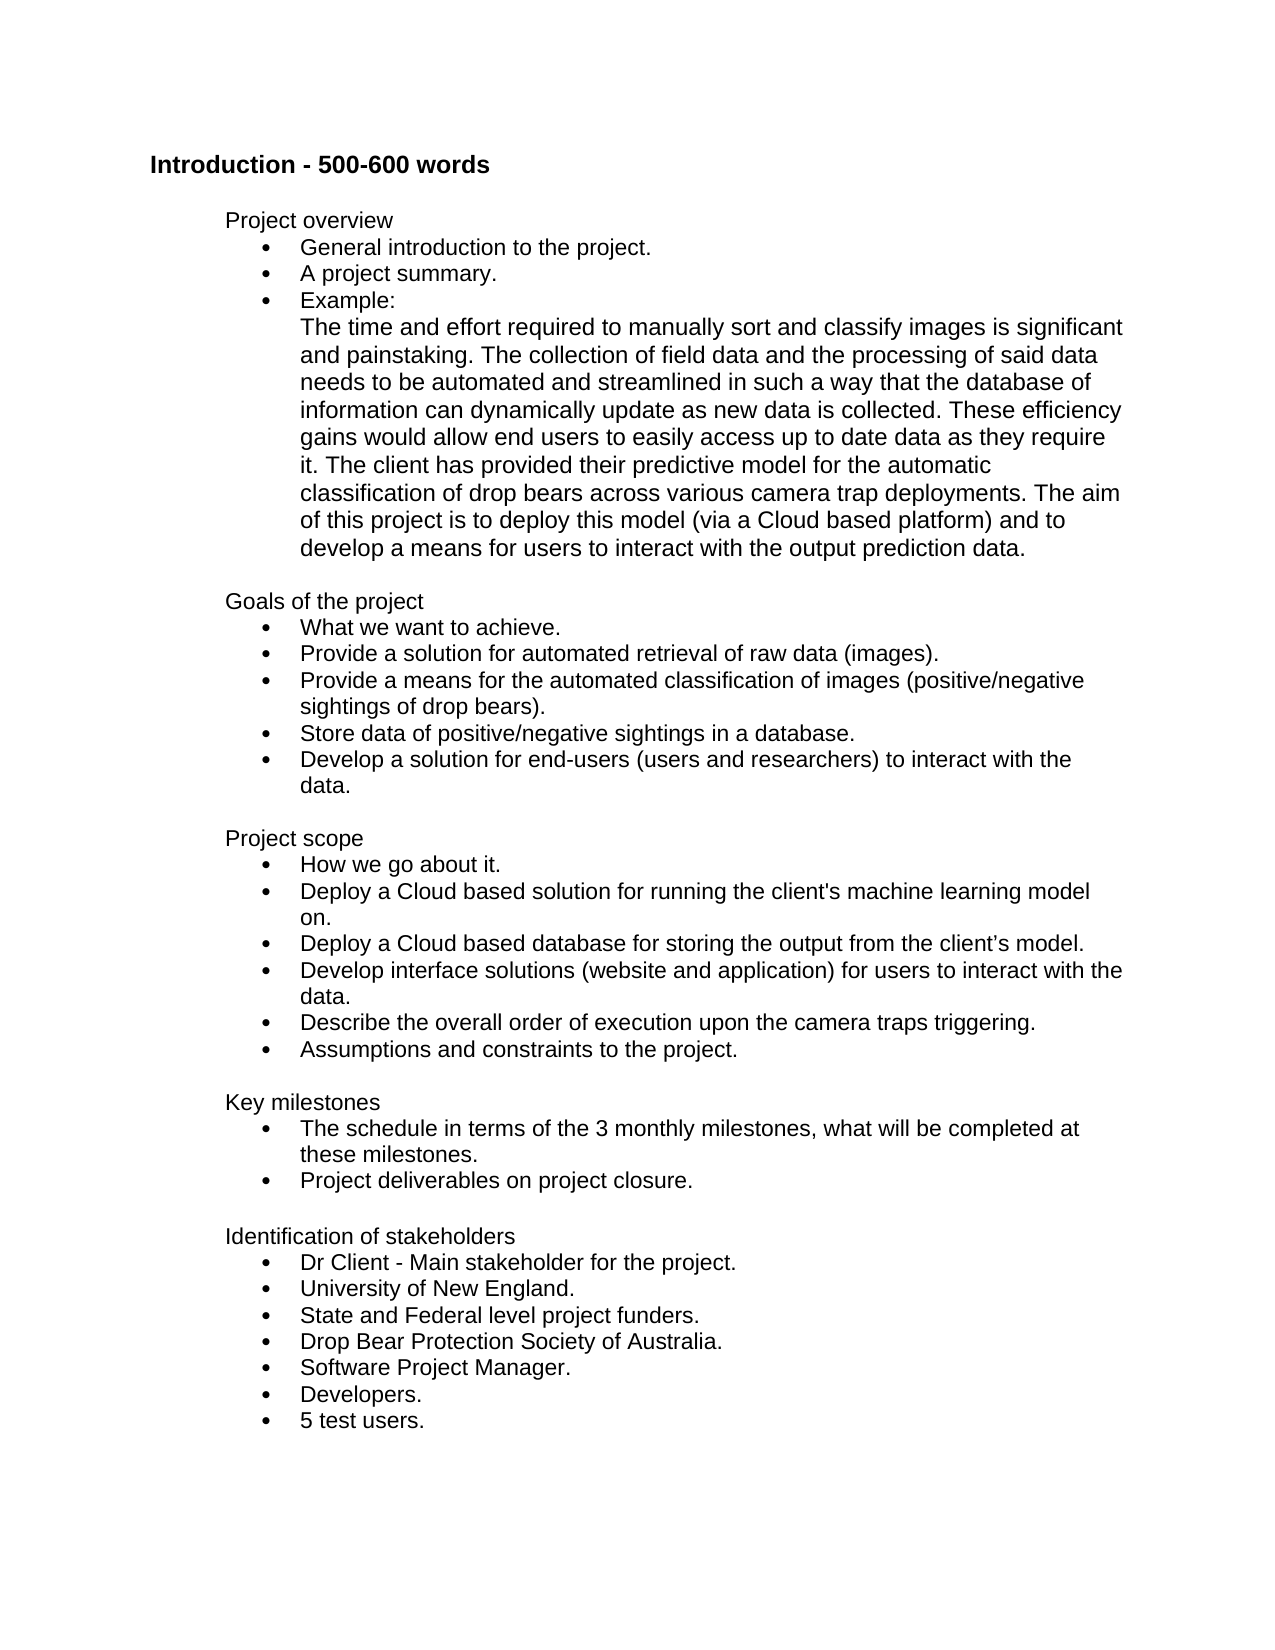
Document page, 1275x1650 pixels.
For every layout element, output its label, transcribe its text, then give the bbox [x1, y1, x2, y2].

list Develop interface solutions (website and application) for users to interact with the data. [262, 957, 1125, 1009]
list Provide a means for the automated classification of images (positive/negative sightings of drop bears). [262, 667, 1125, 719]
list Store data of positive/negative sightings in a database. [262, 719, 1125, 746]
list The schedule in terms of the 3 monthly milestones, what will be completed at these milestones. [262, 1115, 1125, 1167]
list Developers. [262, 1381, 1125, 1407]
list State and Federal level project funders. [262, 1302, 1125, 1328]
list Assumptions and constraints to the project. [262, 1036, 1125, 1062]
list Example: The time and effort required to manually sort and classify images is significant and painstaking. The collection of field data and the processing of said data needs to be automated and streamlined in such a way that the database of information can dynamically update as new data is collected. These efficiency gains would allow end users to easily access up to date data as they require it. The client has provided their predictive model for the automatic classification of drop bears across various camera trap deployments. The aim of this project is to deploy this model (via a Cloud based platform) and to develop a means for users to interact with the output prediction data. [262, 287, 1125, 561]
list General introduction to the project. [262, 234, 1125, 260]
list Deploy a Cloud based database for storing the output from the client’s model. [262, 930, 1125, 957]
list A project summary. [262, 260, 1125, 287]
list 5 test users. [262, 1407, 1125, 1433]
text Project overview [225, 207, 1125, 234]
list Project deliverables on project closure. [262, 1167, 1125, 1194]
list Develop a solution for end-users (users and researchers) to interact with the data. [262, 746, 1125, 798]
list Drop Bear Protection Society of Australia. [262, 1328, 1125, 1354]
list How we go about it. [262, 851, 1125, 878]
list Describe the overall order of execution upon the camera traps triggering. [262, 1009, 1125, 1036]
text Goals of the project [225, 561, 1125, 614]
text Project scope [225, 798, 1125, 851]
list Deploy a Cloud based solution for running the client's machine learning model on. [262, 878, 1125, 930]
list Provide a solution for automated retrieval of raw data (images). [262, 640, 1125, 667]
list University of New England. [262, 1275, 1125, 1302]
text Introduction - 500-600 words [150, 150, 1125, 179]
list What we want to achieve. [262, 614, 1125, 640]
list Dr Client - Main stakeholder for the project. [262, 1249, 1125, 1275]
text Key milestones [225, 1062, 1125, 1115]
text Identification of stakeholders [225, 1223, 1125, 1249]
list Software Project Manager. [262, 1354, 1125, 1381]
